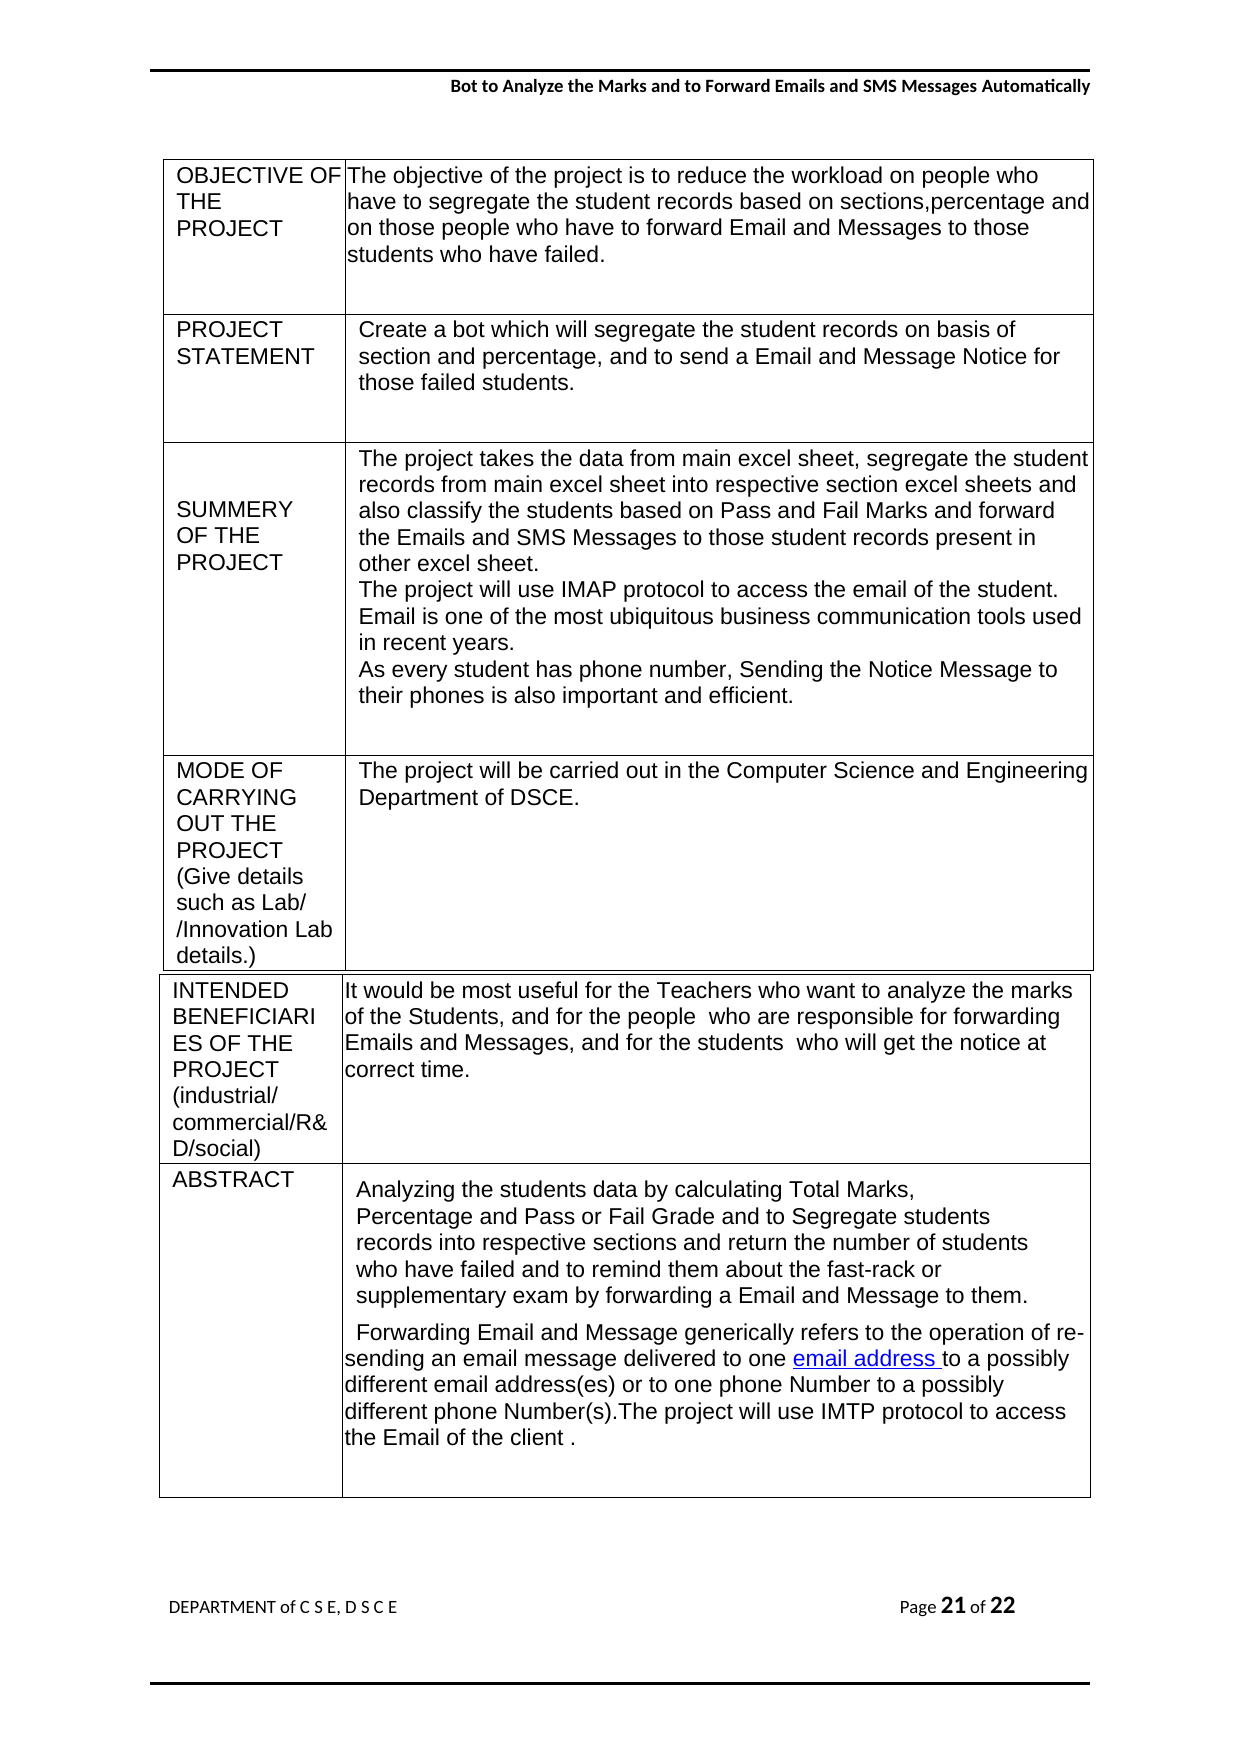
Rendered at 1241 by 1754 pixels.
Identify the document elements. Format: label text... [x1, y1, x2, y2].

table_cell OBJECTIVE OF THE PROJECT [164, 160, 345, 314]
table_cell The project takes the data from main excel sheet, segregate the student records from main excel sheet into respective section excel sheets and also classify the students based on Pass and Fail Marks and forward the Emails and SMS Messages to those student records present in other excel sheet. The project will use IMAP protocol to access the email of the student. Email is one of the most ubiquitous business communication tools used in recent years. As every student has phone number, Sending the Notice Message to their phones is also important and efficient. [346, 443, 1093, 755]
table_cell The objective of the project is to reduce the workload on people who have to segregate the student records based on sections,percentage and on those people who have to forward Email and Messages to those students who have failed. [346, 160, 1093, 314]
table_cell The project will be carried out in the Computer Science and Engineering Department of DSCE. [346, 756, 1093, 970]
table_cell SUMMERY OF THE PROJECT [164, 443, 345, 755]
table_cell Analyzing the students data by calculating Total Marks, Percentage and Pass or Fail Grade and to Segregate students records into respective sections and return the number of students who have failed and to remind them about the fast-rack or supplementary exam by forwarding a Email and Message to them. Forwarding Email and Message generically refers to the operation of re-sending an email message delivered to one email address to a possibly different email address(es) or to one phone Number to a possibly different phone Number(s).The project will use IMTP protocol to access the Email of the client . [343, 1164, 1090, 1497]
table_cell Create a bot which will segregate the student records on basis of section and percentage, and to send a Email and Message Notice for those failed students. [346, 315, 1093, 442]
table_header It would be most useful for the Teachers who want to analyze the marks of the Students, and for the people who are responsible for forwarding Emails and Messages, and for the students who will get the notice at correct time. [343, 975, 1090, 1163]
table_cell MODE OF CARRYING OUT THE PROJECT (Give details such as Lab/ /Innovation Lab details.) [164, 756, 345, 970]
table_cell ABSTRACT [160, 1164, 342, 1497]
table_header INTENDED BENEFICIARIES OF THE PROJECT (industrial/commercial/R& D/social) [160, 975, 342, 1163]
table_cell PROJECT STATEMENT [164, 315, 345, 442]
